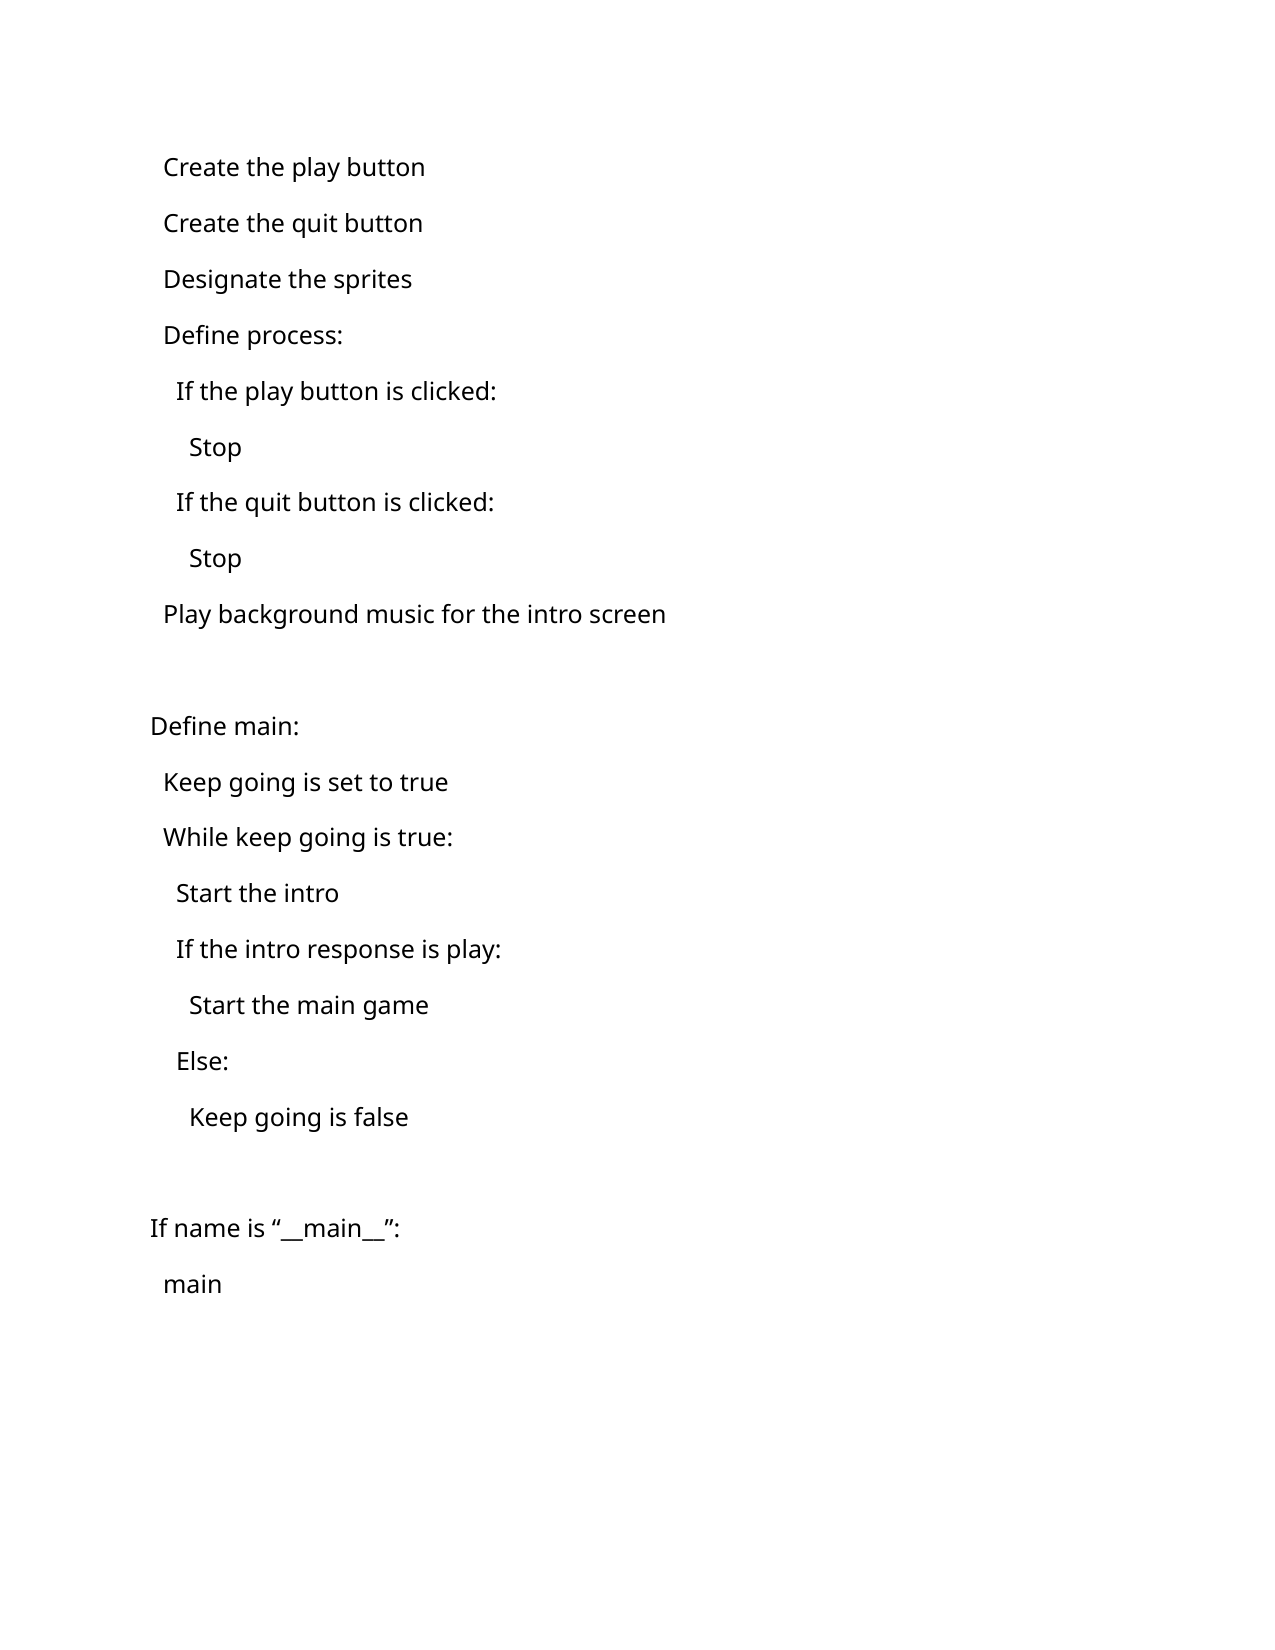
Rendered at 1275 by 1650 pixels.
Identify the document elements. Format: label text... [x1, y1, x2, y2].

text If the intro response is play: [150, 932, 1125, 966]
text While keep going is true: [150, 820, 1125, 854]
text main [150, 1267, 1125, 1301]
text Play background music for the intro screen [150, 597, 1125, 631]
text Start the intro [150, 876, 1125, 910]
text Create the play button [150, 150, 1125, 184]
text If the play button is clicked: [150, 373, 1125, 407]
text Else: [150, 1043, 1125, 1077]
text Stop [150, 541, 1125, 575]
text Designate the sprites [150, 262, 1125, 296]
text If the quit button is clicked: [150, 485, 1125, 519]
text Start the main game [150, 987, 1125, 1022]
text Stop [150, 429, 1125, 463]
text Define main: [150, 708, 1125, 742]
text Create the quit button [150, 206, 1125, 240]
text Keep going is set to true [150, 764, 1125, 798]
text Define process: [150, 317, 1125, 352]
text If name is “__main__”: [150, 1211, 1125, 1245]
text Keep going is false [150, 1099, 1125, 1133]
